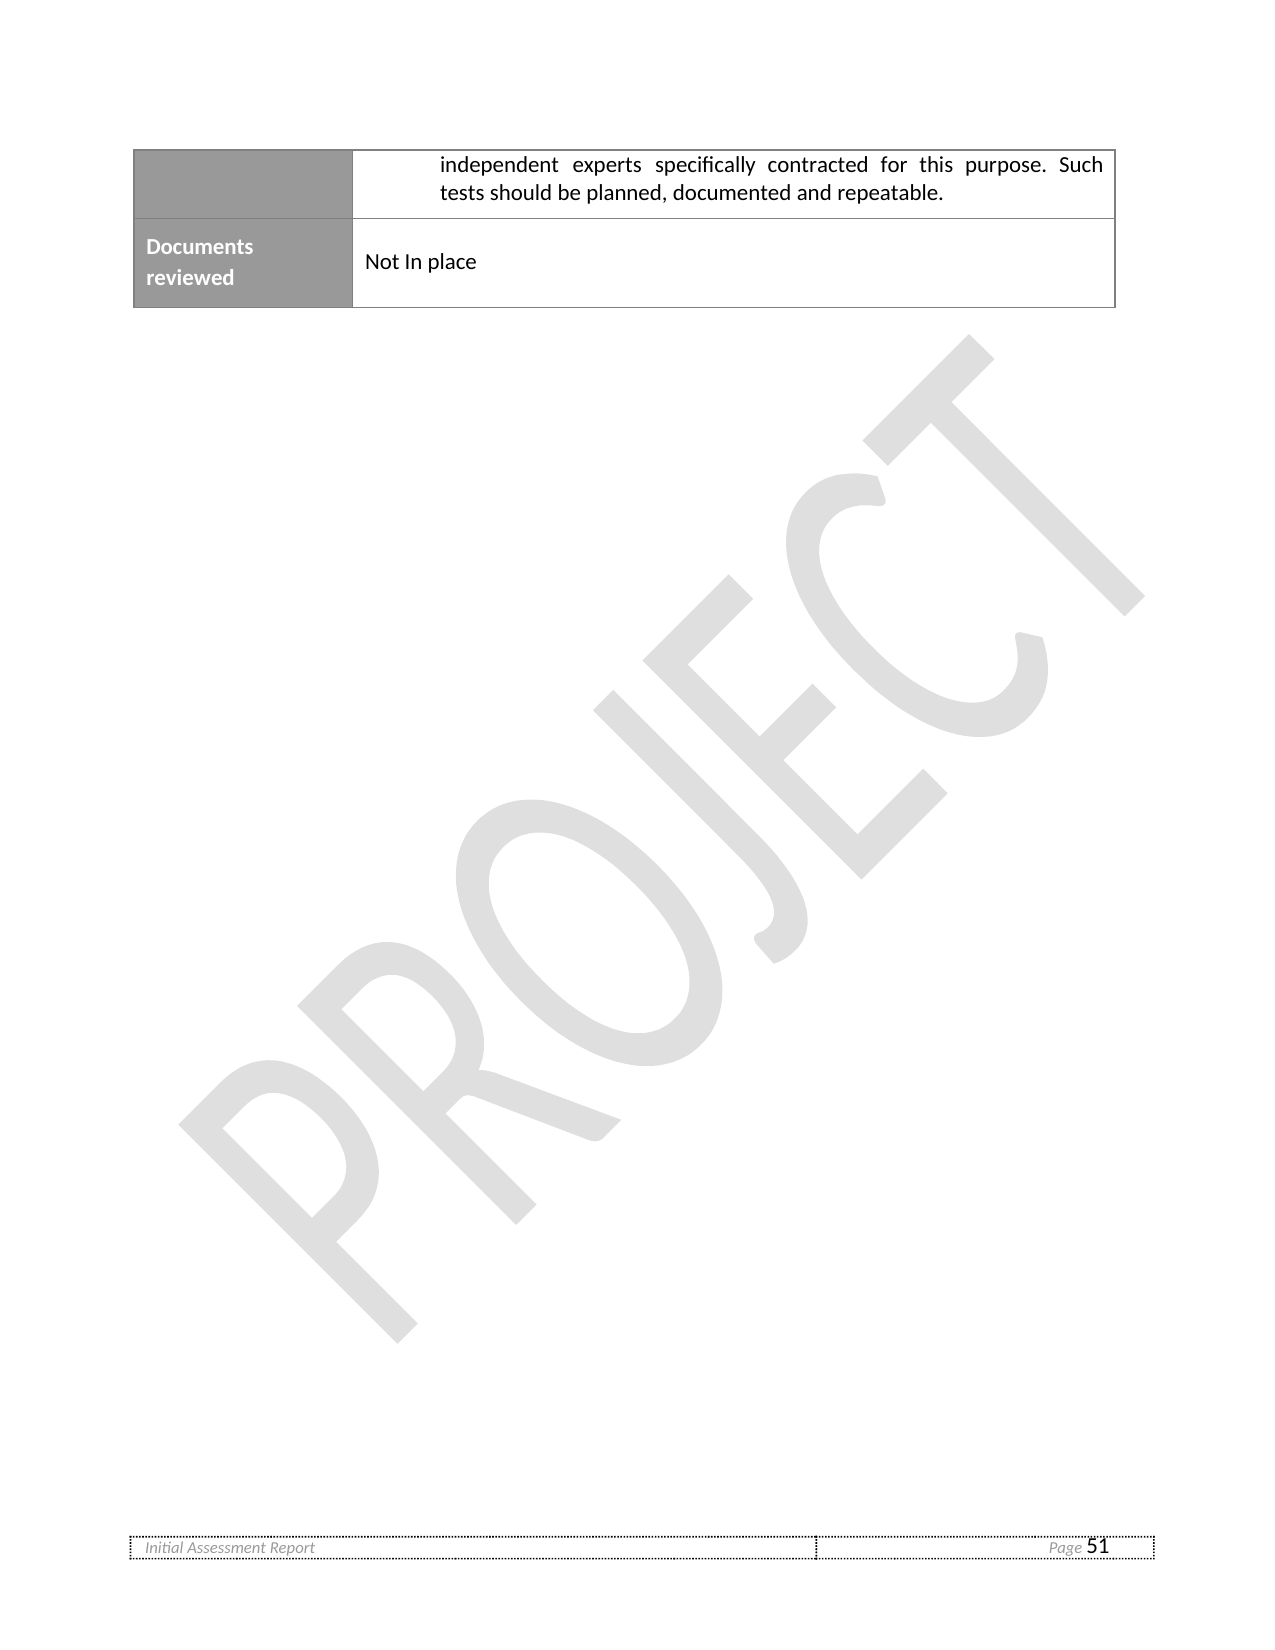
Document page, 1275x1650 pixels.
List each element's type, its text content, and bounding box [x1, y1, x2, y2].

table_header independent experts specifically contracted for this purpose. Such tests should be planned, documented and repeatable. [353, 151, 1114, 218]
table_cell Documents reviewed [135, 219, 352, 307]
table_header [135, 151, 352, 218]
table_cell Not In place [353, 219, 1114, 307]
